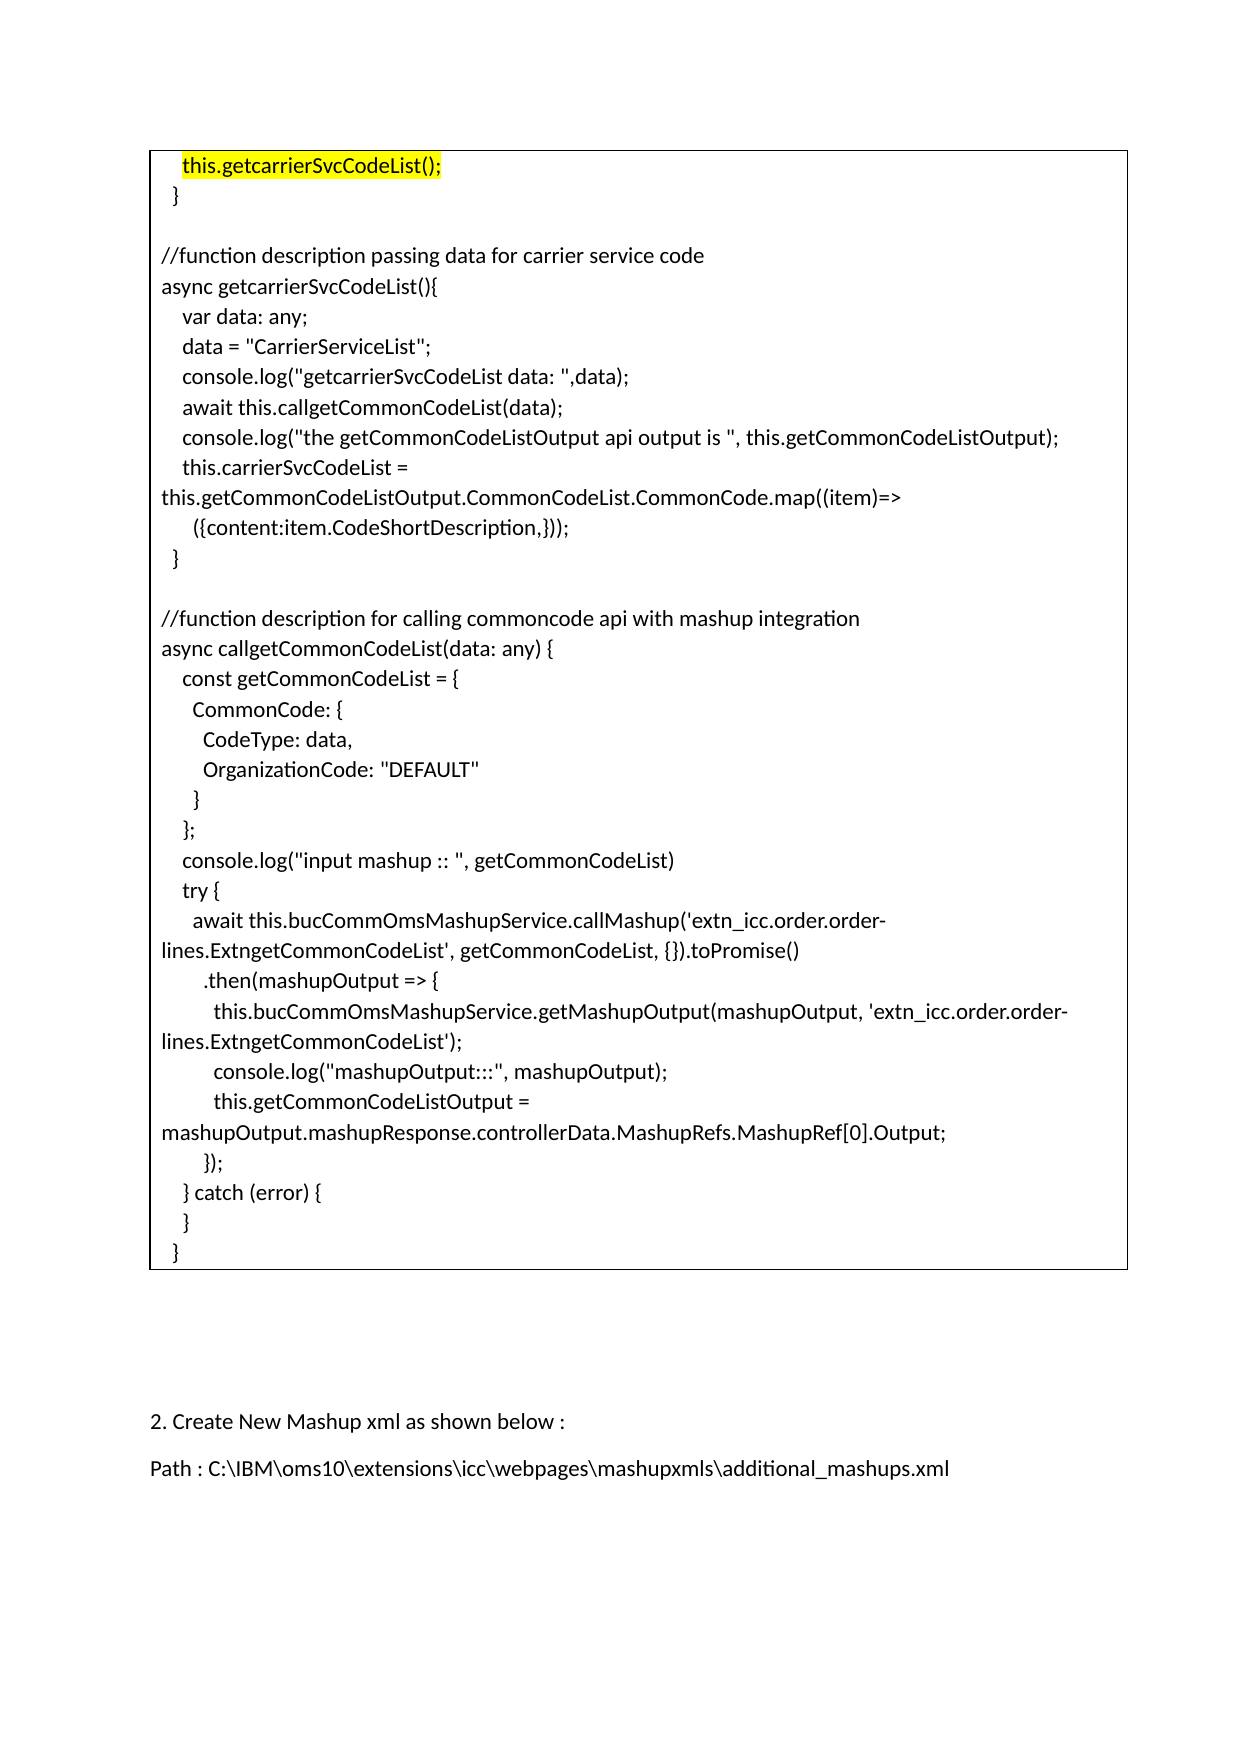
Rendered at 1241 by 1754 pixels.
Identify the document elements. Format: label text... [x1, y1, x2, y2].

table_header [151, 151, 1127, 1269]
text Path : C:\IBM\oms10\extensions\icc\webpages\mashupxmls\additional_mashups.xml [150, 1454, 1090, 1482]
text 2. Create New Mashup xml as shown below : [150, 1407, 1090, 1435]
